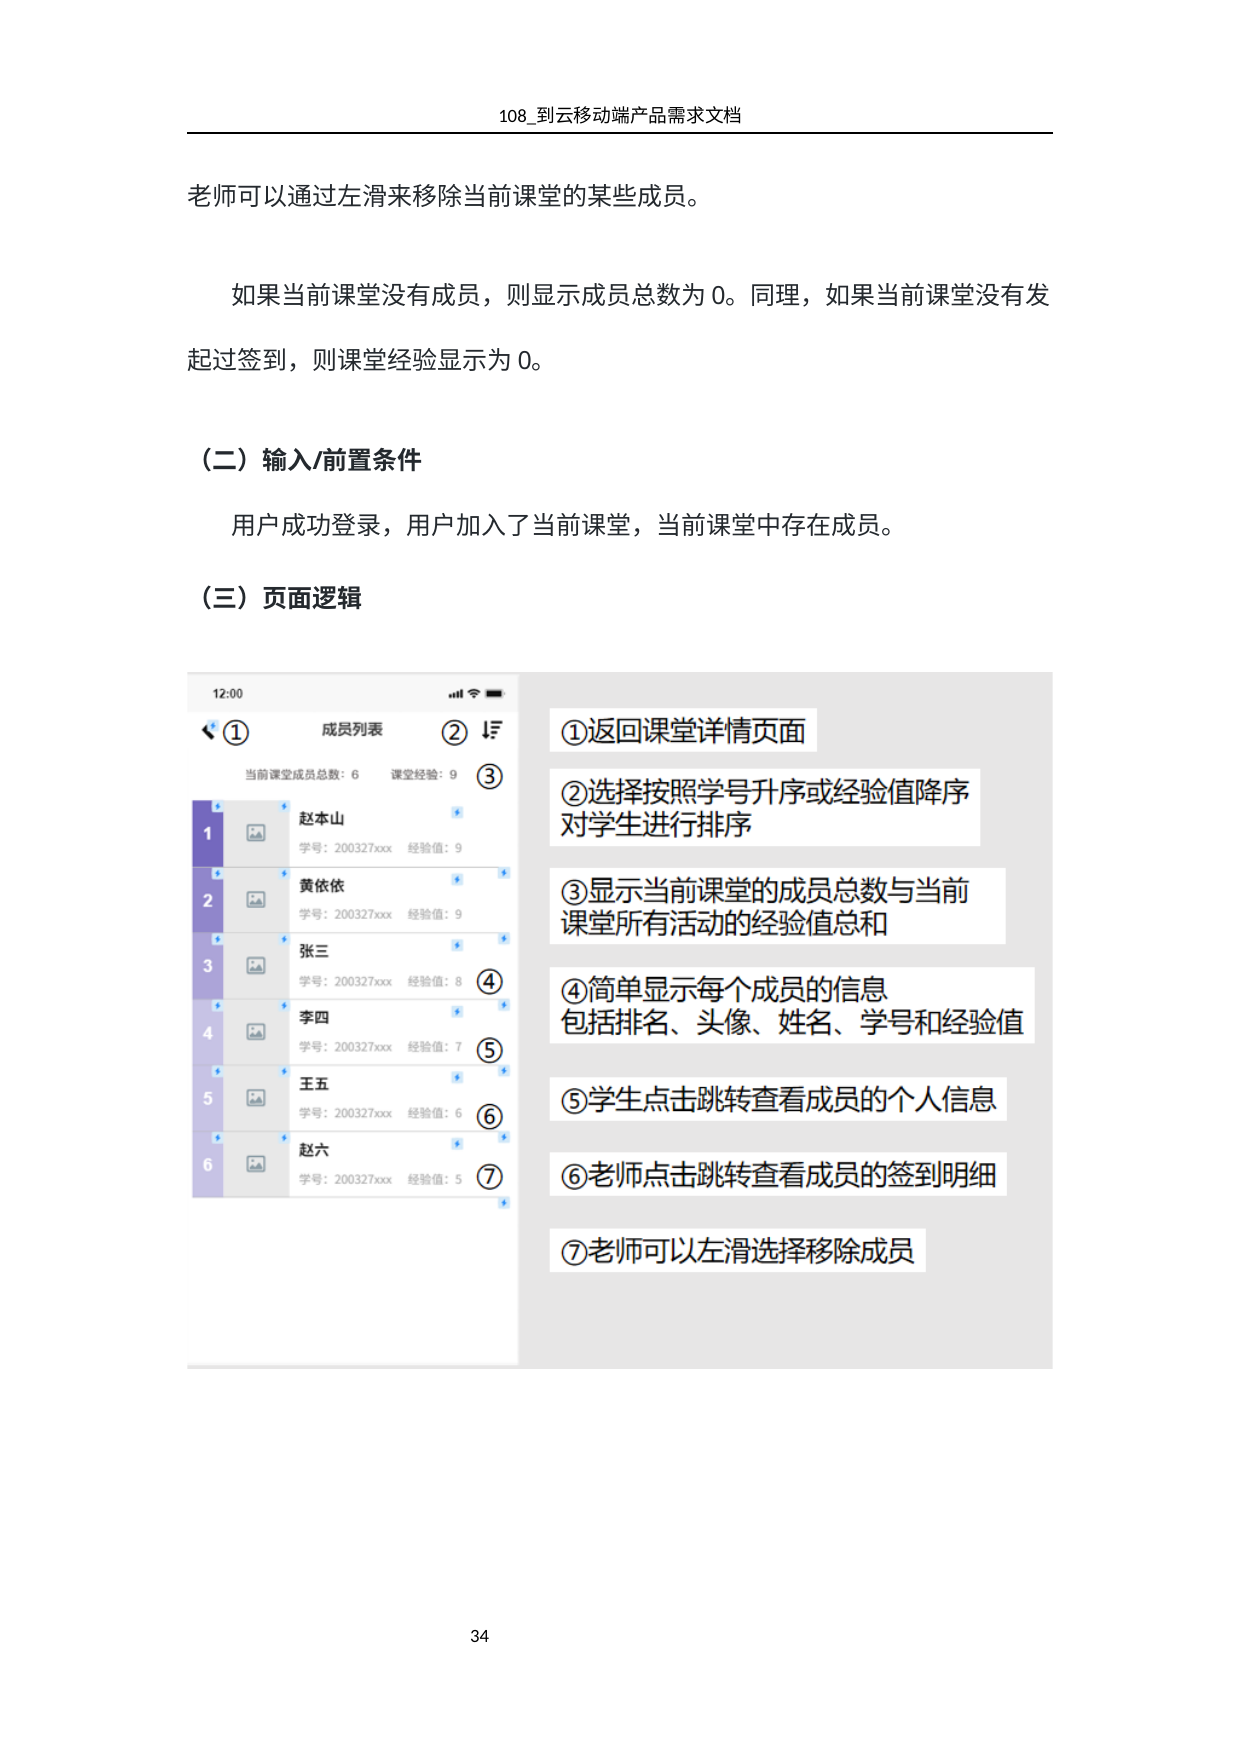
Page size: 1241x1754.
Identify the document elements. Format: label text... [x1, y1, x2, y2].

text （三）页面逻辑 [187, 564, 1053, 629]
text （二）输入/前置条件 [187, 426, 1053, 491]
text 学生可以查看课堂内成员的具体个人信息。老师可以查看课堂内成员的具体学籍信息与签到情况，包括成员的经验值排名、头像、姓名、学号、经验值。老师可以通过左滑来移除当前课堂的某些成员。 [187, 162, 1053, 227]
text 用户成功登录，用户加入了当前课堂，当前课堂中存在成员。 [187, 491, 1053, 556]
text 如果当前课堂没有成员，则显示成员总数为0。同理，如果当前课堂没有发起过签到，则课堂经验显示为0。 [187, 261, 1053, 391]
picture [187, 672, 1053, 1369]
